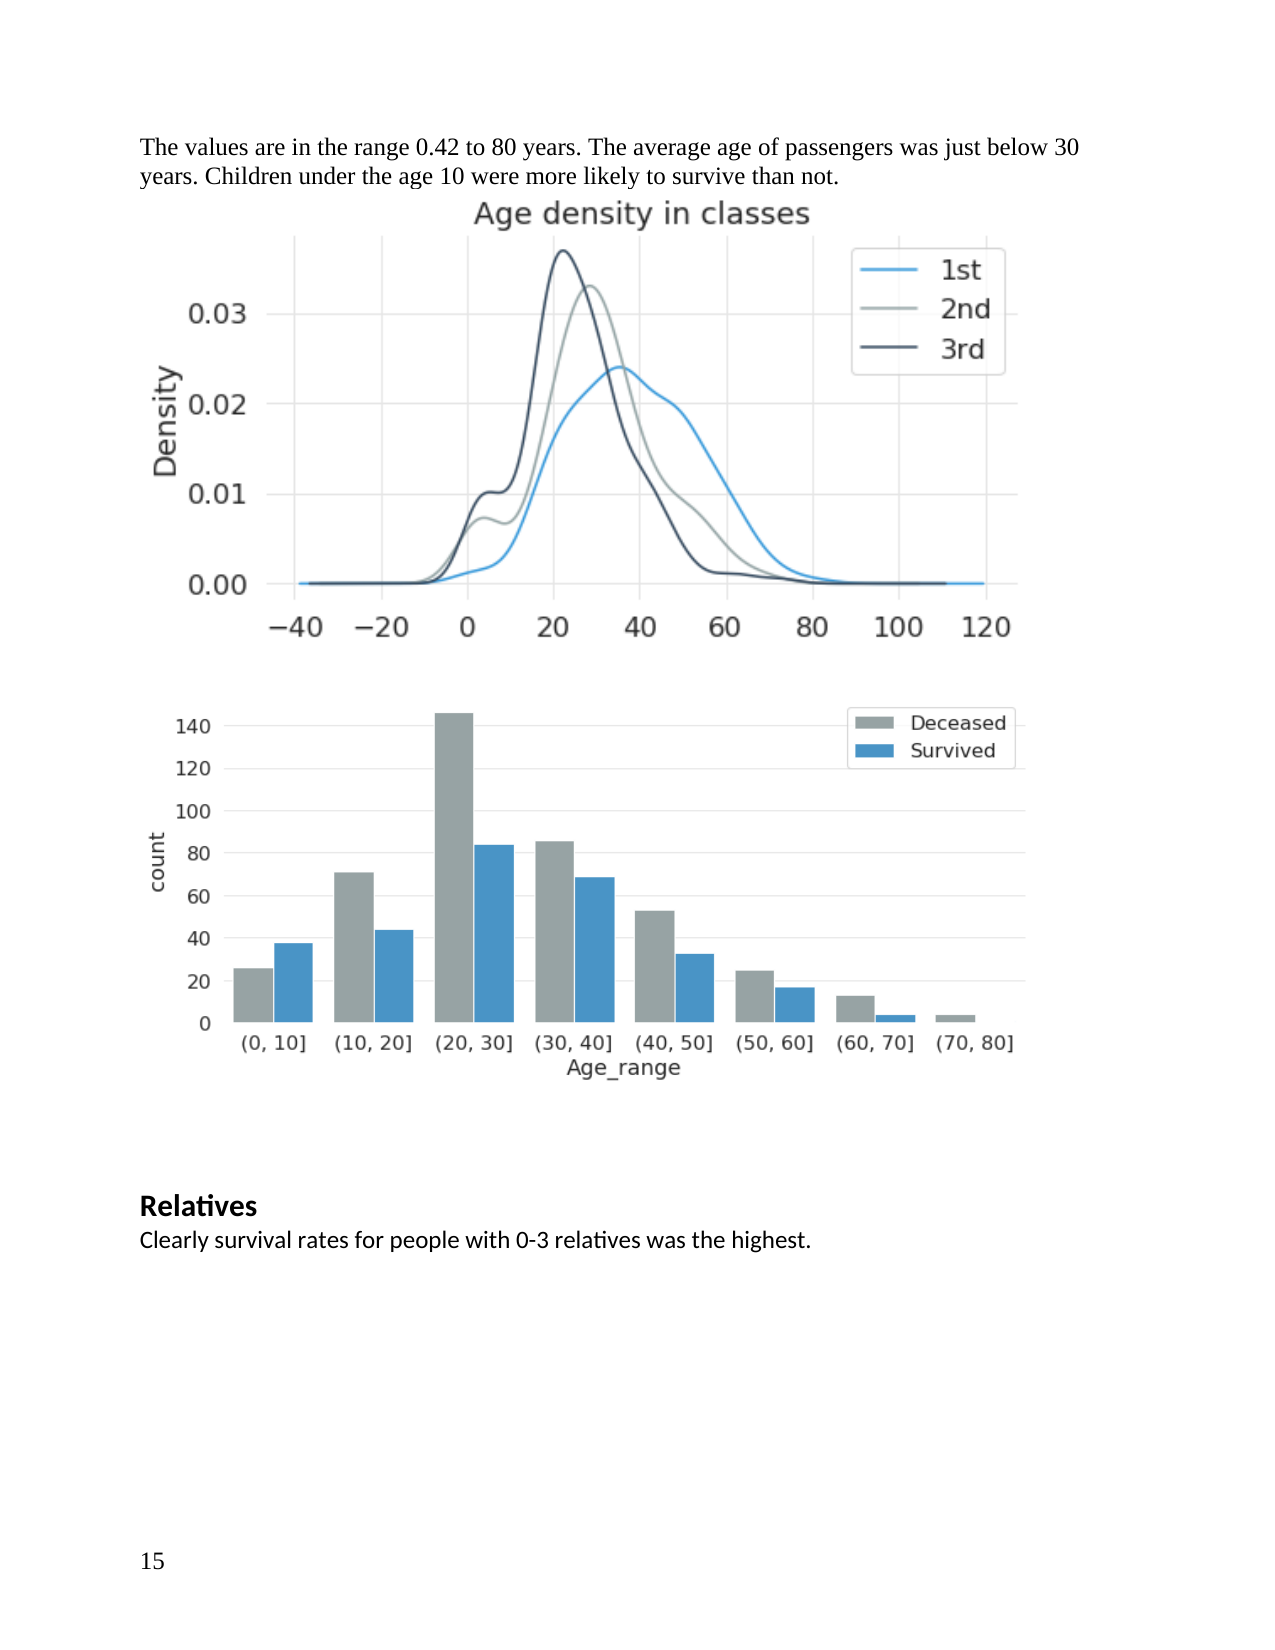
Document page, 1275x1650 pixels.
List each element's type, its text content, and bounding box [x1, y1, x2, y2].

picture [139, 682, 1040, 1087]
text Clearly survival rates for people with 0-3 relatives was the highest. [139, 1224, 1136, 1255]
picture [139, 189, 1040, 654]
text The values are in the range 0.42 to 80 years. The average age of passengers was just below 30 years. Children under the age 10 were more likely to survive than not. [139, 132, 1136, 189]
subtitle Relatives [139, 1186, 1136, 1224]
